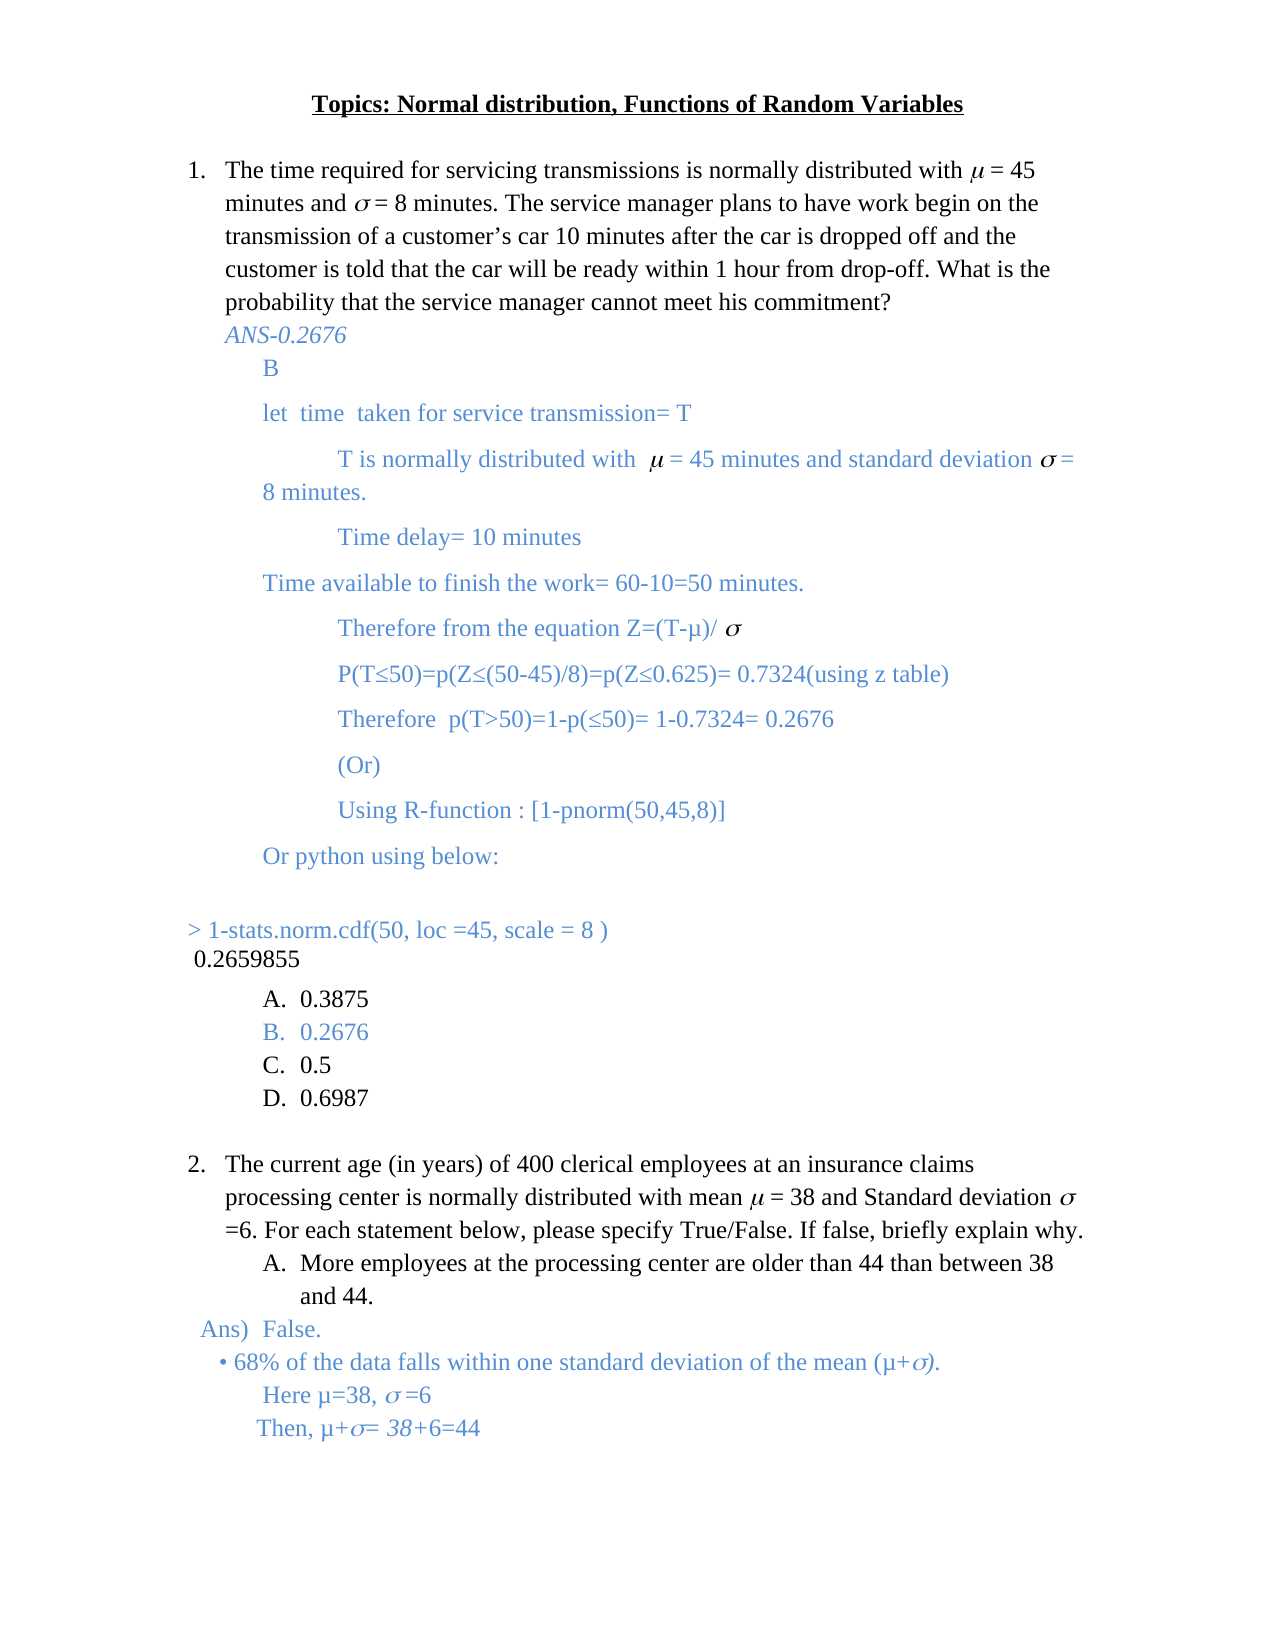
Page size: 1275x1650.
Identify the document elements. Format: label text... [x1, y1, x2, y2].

table_header > 1-stats.norm.cdf(50, loc =45, scale = 8 ) 0.2659855 [179, 887, 1260, 984]
text Time delay= 10 minutes [262, 522, 1087, 551]
list The current age (in years) of 400 clerical employees at an insurance claims processing center is normally distributed with mean = 38 and Standard deviation =6. For each statement below, please specify True/False. If false, briefly explain why. [187, 1149, 1087, 1244]
text Ans) False. [187, 1314, 1087, 1343]
list 0.2676 [262, 1017, 1087, 1046]
text • 68% of the data falls within one standard deviation of the mean (µ+). [187, 1347, 1087, 1376]
text Time available to finish the work= 60-10=50 minutes. [262, 568, 1087, 597]
text Or python using below: [262, 841, 1087, 870]
list 0.3875 [262, 984, 1087, 1013]
text Topics: Normal distribution, Functions of Random Variables [187, 89, 1087, 117]
text Therefore from the equation Z=(T-µ)/ [262, 613, 1087, 642]
text Using R-function : [1-pnorm(50,45,8)] [262, 796, 1087, 824]
list The time required for servicing transmissions is normally distributed with = 45 minutes and = 8 minutes. The service manager plans to have work begin on the transmission of a customer’s car 10 minutes after the car is dropped off and the customer is told that the car will be ready within 1 hour from drop-off. What is the probability that the service manager cannot meet his commitment? [187, 155, 1087, 316]
text (Or) [262, 750, 1087, 779]
text let time taken for service transmission= T [262, 398, 1087, 427]
list 0.5 [262, 1050, 1087, 1079]
list More employees at the processing center are older than 44 than between 38 and 44. [262, 1248, 1087, 1310]
text ANS-0.2676 [225, 320, 1087, 348]
text Therefore p(T>50)=1-p(≤50)= 1-0.7324= 0.2676 [262, 704, 1087, 733]
text B [262, 353, 1087, 382]
list 0.6987 [262, 1083, 1087, 1112]
text Here µ=38, =6 [187, 1380, 1087, 1409]
text T is normally distributed with = 45 minutes and standard deviation = 8 minutes. [262, 444, 1087, 506]
text Then, µ+= 38+6=44 [187, 1413, 1087, 1442]
text P(T≤50)=p(Z≤(50-45)/8)=p(Z≤0.625)= 0.7324(using z table) [262, 659, 1087, 688]
